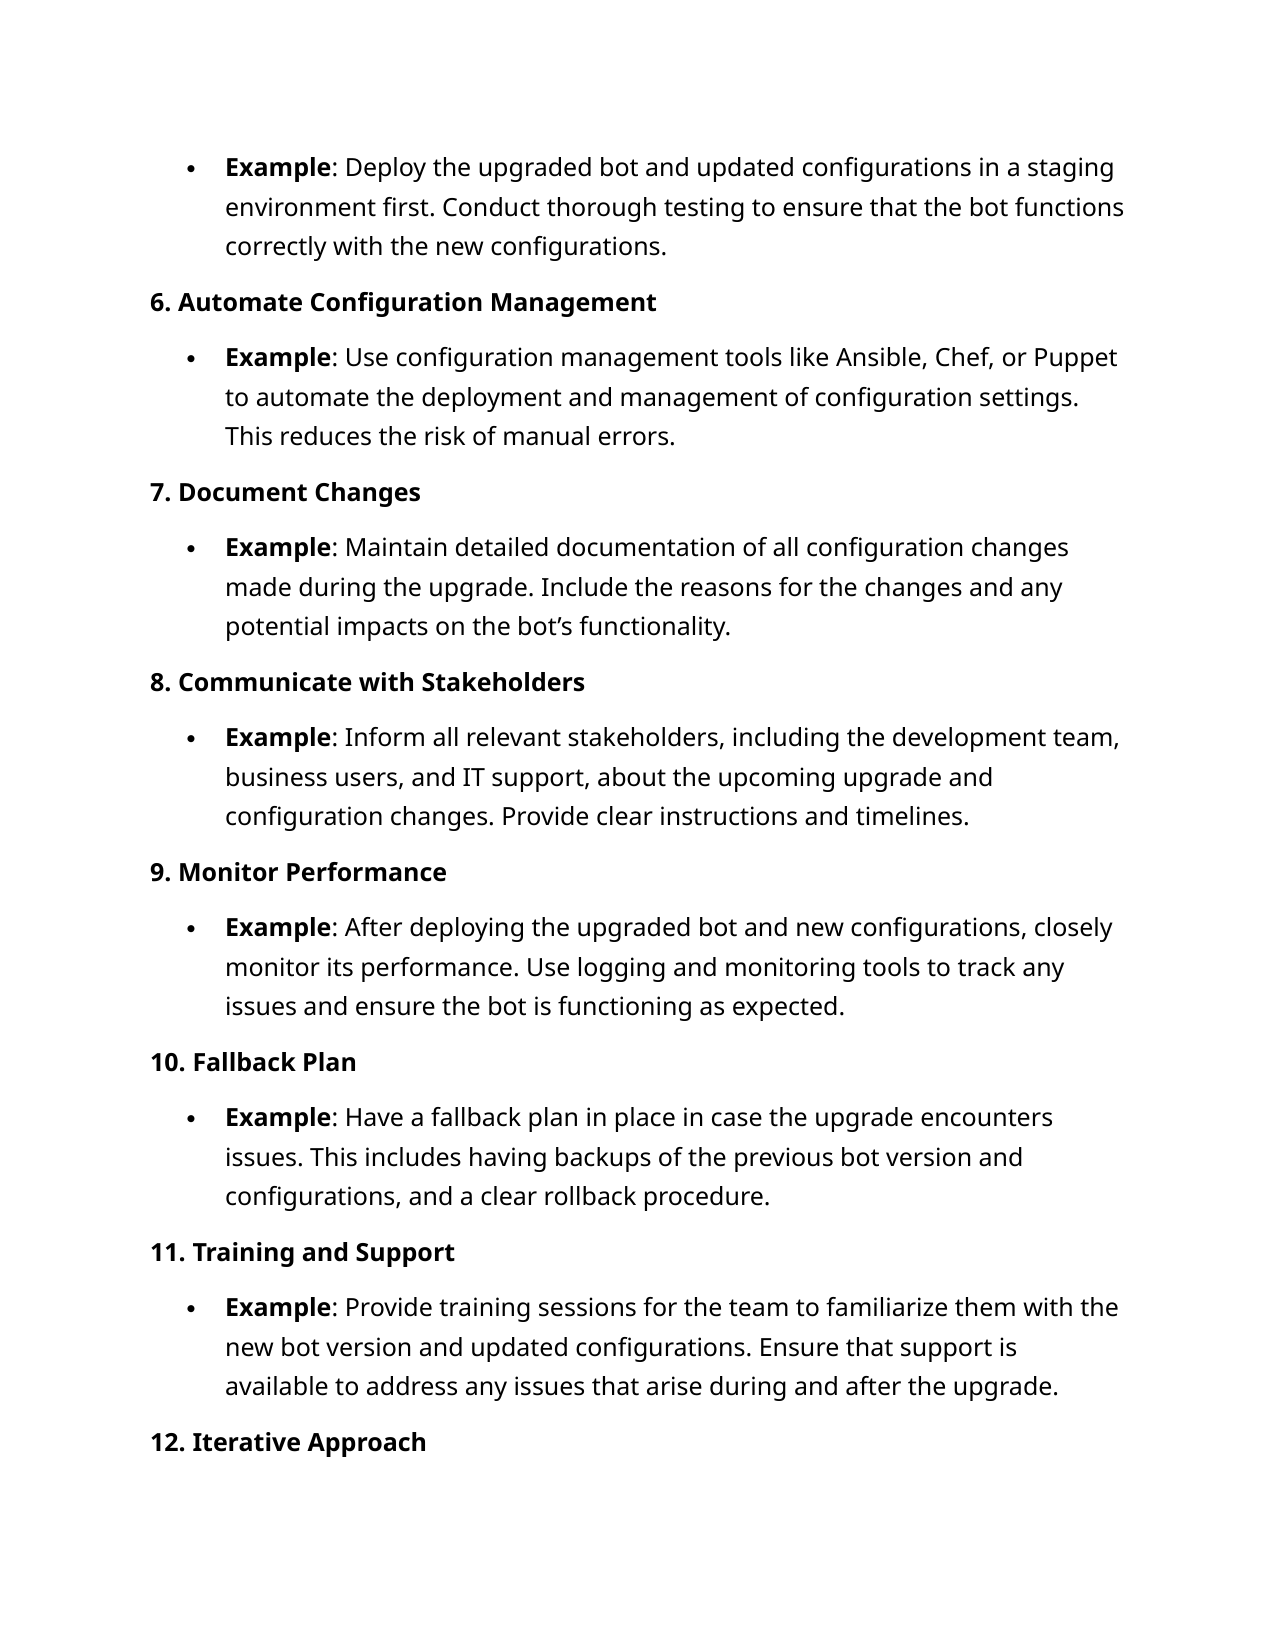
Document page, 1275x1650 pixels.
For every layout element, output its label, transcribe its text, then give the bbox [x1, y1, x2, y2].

text 8. Communicate with Stakeholders [150, 664, 1125, 698]
text 7. Document Changes [150, 474, 1125, 508]
list Example: Provide training sessions for the team to familiarize them with the new bot version and updated configurations. Ensure that support is available to address any issues that arise during and after the upgrade. [187, 1290, 1125, 1402]
text 12. Iterative Approach [150, 1424, 1125, 1458]
list Example: Have a fallback plan in place in case the upgrade encounters issues. This includes having backups of the previous bot version and configurations, and a clear rollback procedure. [187, 1100, 1125, 1212]
list Example: Deploy the upgraded bot and updated configurations in a staging environment first. Conduct thorough testing to ensure that the bot functions correctly with the new configurations. [187, 150, 1125, 262]
text 11. Training and Support [150, 1234, 1125, 1268]
text 9. Monitor Performance [150, 854, 1125, 888]
list Example: After deploying the upgraded bot and new configurations, closely monitor its performance. Use logging and monitoring tools to track any issues and ensure the bot is functioning as expected. [187, 910, 1125, 1022]
text 6. Automate Configuration Management [150, 284, 1125, 318]
list Example: Inform all relevant stakeholders, including the development team, business users, and IT support, about the upcoming upgrade and configuration changes. Provide clear instructions and timelines. [187, 720, 1125, 832]
list Example: Use configuration management tools like Ansible, Chef, or Puppet to automate the deployment and management of configuration settings. This reduces the risk of manual errors. [187, 340, 1125, 452]
list Example: Maintain detailed documentation of all configuration changes made during the upgrade. Include the reasons for the changes and any potential impacts on the bot’s functionality. [187, 530, 1125, 642]
text 10. Fallback Plan [150, 1044, 1125, 1078]
